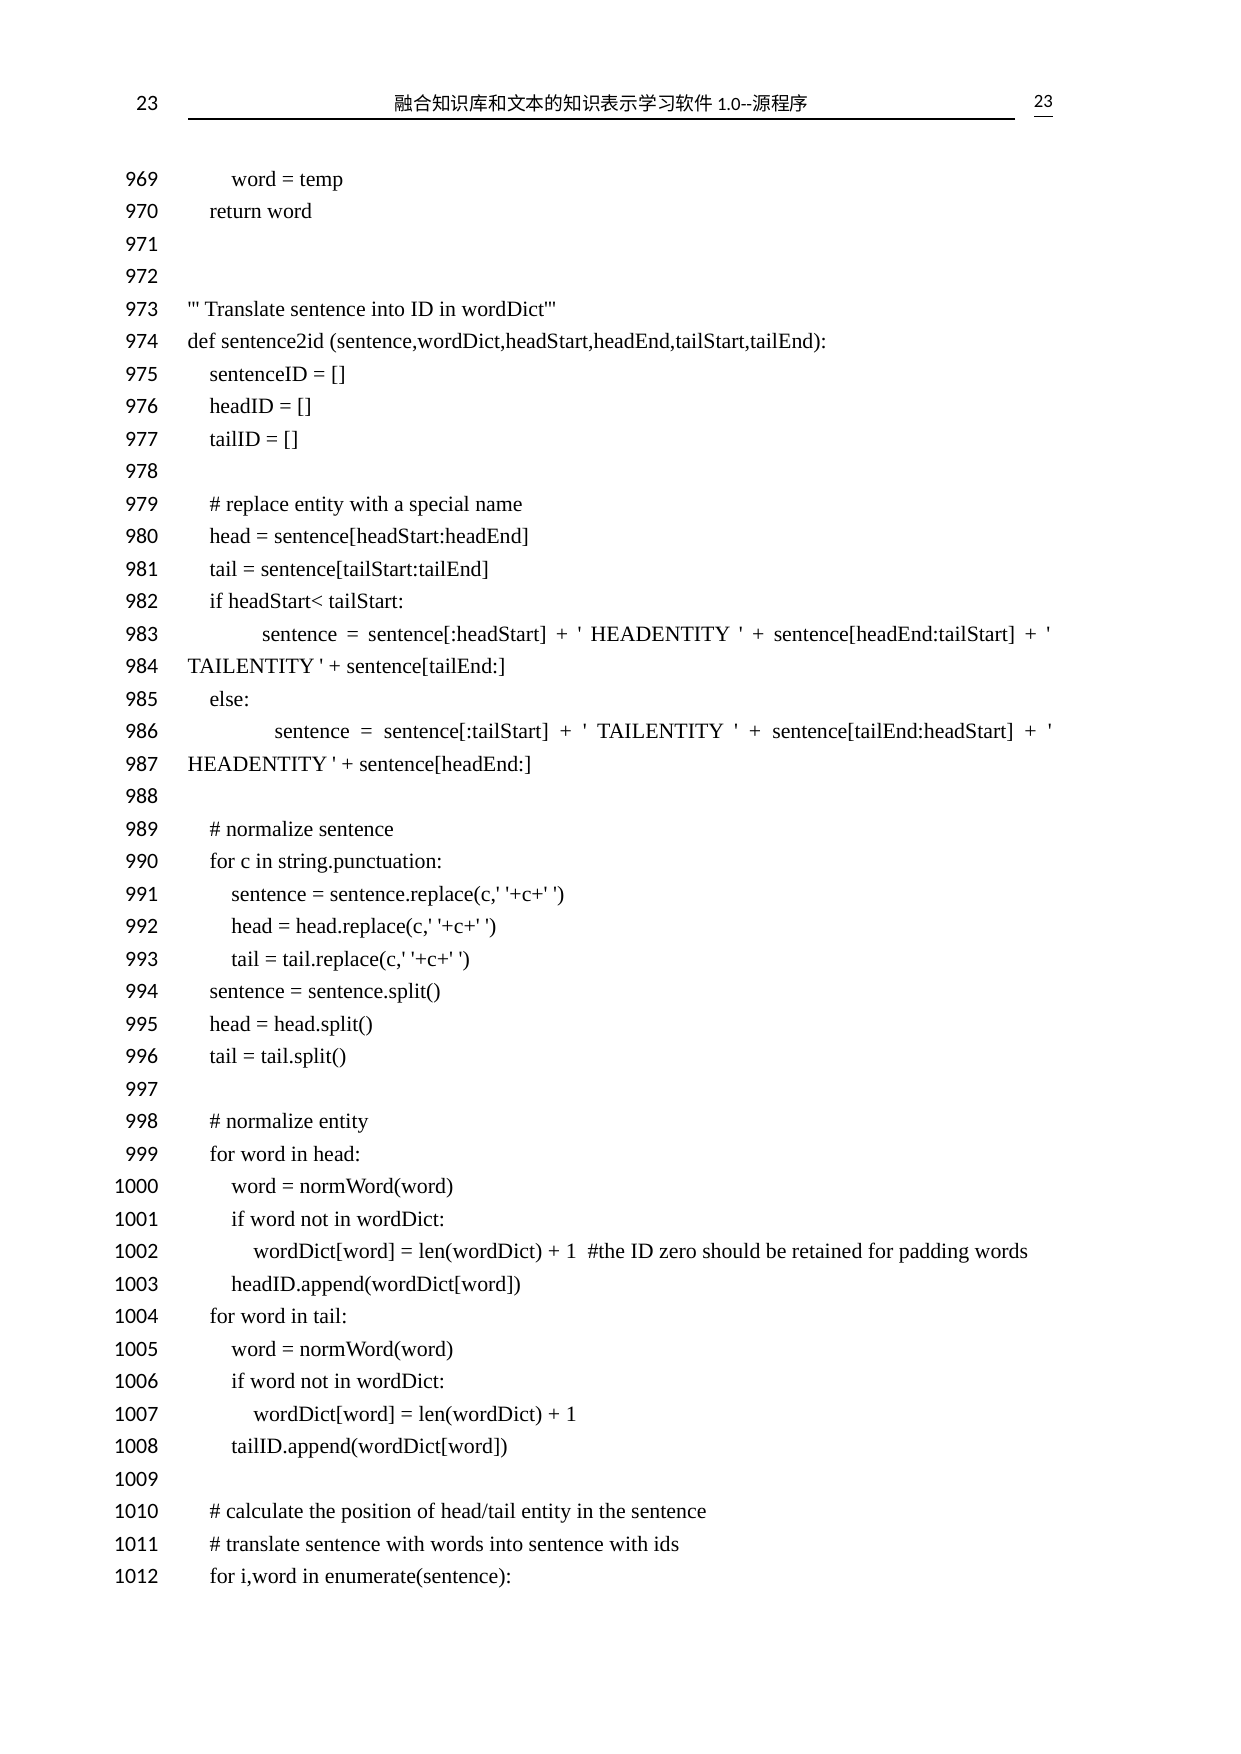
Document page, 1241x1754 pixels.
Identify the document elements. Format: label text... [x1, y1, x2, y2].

text sentence = sentence.split() [187, 974, 1053, 1007]
text word = normWord(word) [187, 1332, 1053, 1364]
text head = head.replace(c,' '+c+' ') [187, 909, 1053, 942]
text ''' Translate sentence into ID in wordDict''' [187, 292, 1053, 324]
text headID = [] [187, 389, 1053, 422]
text if headStart< tailStart: [187, 584, 1053, 617]
text # normalize sentence [187, 812, 1053, 844]
text def sentence2id (sentence,wordDict,headStart,headEnd,tailStart,tailEnd): [187, 324, 1053, 357]
text for word in head: [187, 1137, 1053, 1169]
text sentenceID = [] [187, 357, 1053, 389]
text sentence = sentence[:tailStart] + ' TAILENTITY ' + sentence[tailEnd:headStart] + ' HEADENTITY ' + sentence[headEnd:] [187, 714, 1053, 779]
text # calculate the position of head/tail entity in the sentence [187, 1494, 1053, 1527]
text # translate sentence with words into sentence with ids [187, 1527, 1053, 1559]
text if word not in wordDict: [187, 1202, 1053, 1234]
text return word [187, 194, 1053, 227]
text for word in tail: [187, 1299, 1053, 1332]
text head = sentence[headStart:headEnd] [187, 519, 1053, 552]
text headID.append(wordDict[word]) [187, 1267, 1053, 1299]
text tail = tail.replace(c,' '+c+' ') [187, 942, 1053, 974]
text for i,word in enumerate(sentence): [187, 1559, 1053, 1592]
text word = temp [187, 162, 1053, 194]
text tail = sentence[tailStart:tailEnd] [187, 552, 1053, 584]
text wordDict[word] = len(wordDict) + 1 [187, 1397, 1053, 1429]
text for c in string.punctuation: [187, 844, 1053, 877]
text else: [187, 682, 1053, 714]
text sentence = sentence.replace(c,' '+c+' ') [187, 877, 1053, 909]
text tailID = [] [187, 422, 1053, 454]
text sentence = sentence[:headStart] + ' HEADENTITY ' + sentence[headEnd:tailStart] + ' TAILENTITY ' + sentence[tailEnd:] [187, 617, 1053, 682]
text word = normWord(word) [187, 1169, 1053, 1202]
text # normalize entity [187, 1104, 1053, 1137]
text wordDict[word] = len(wordDict) + 1 #the ID zero should be retained for padding words [187, 1234, 1053, 1267]
text if word not in wordDict: [187, 1364, 1053, 1397]
text head = head.split() [187, 1007, 1053, 1039]
text # replace entity with a special name [187, 487, 1053, 519]
text tailID.append(wordDict[word]) [187, 1429, 1053, 1462]
text tail = tail.split() [187, 1039, 1053, 1072]
